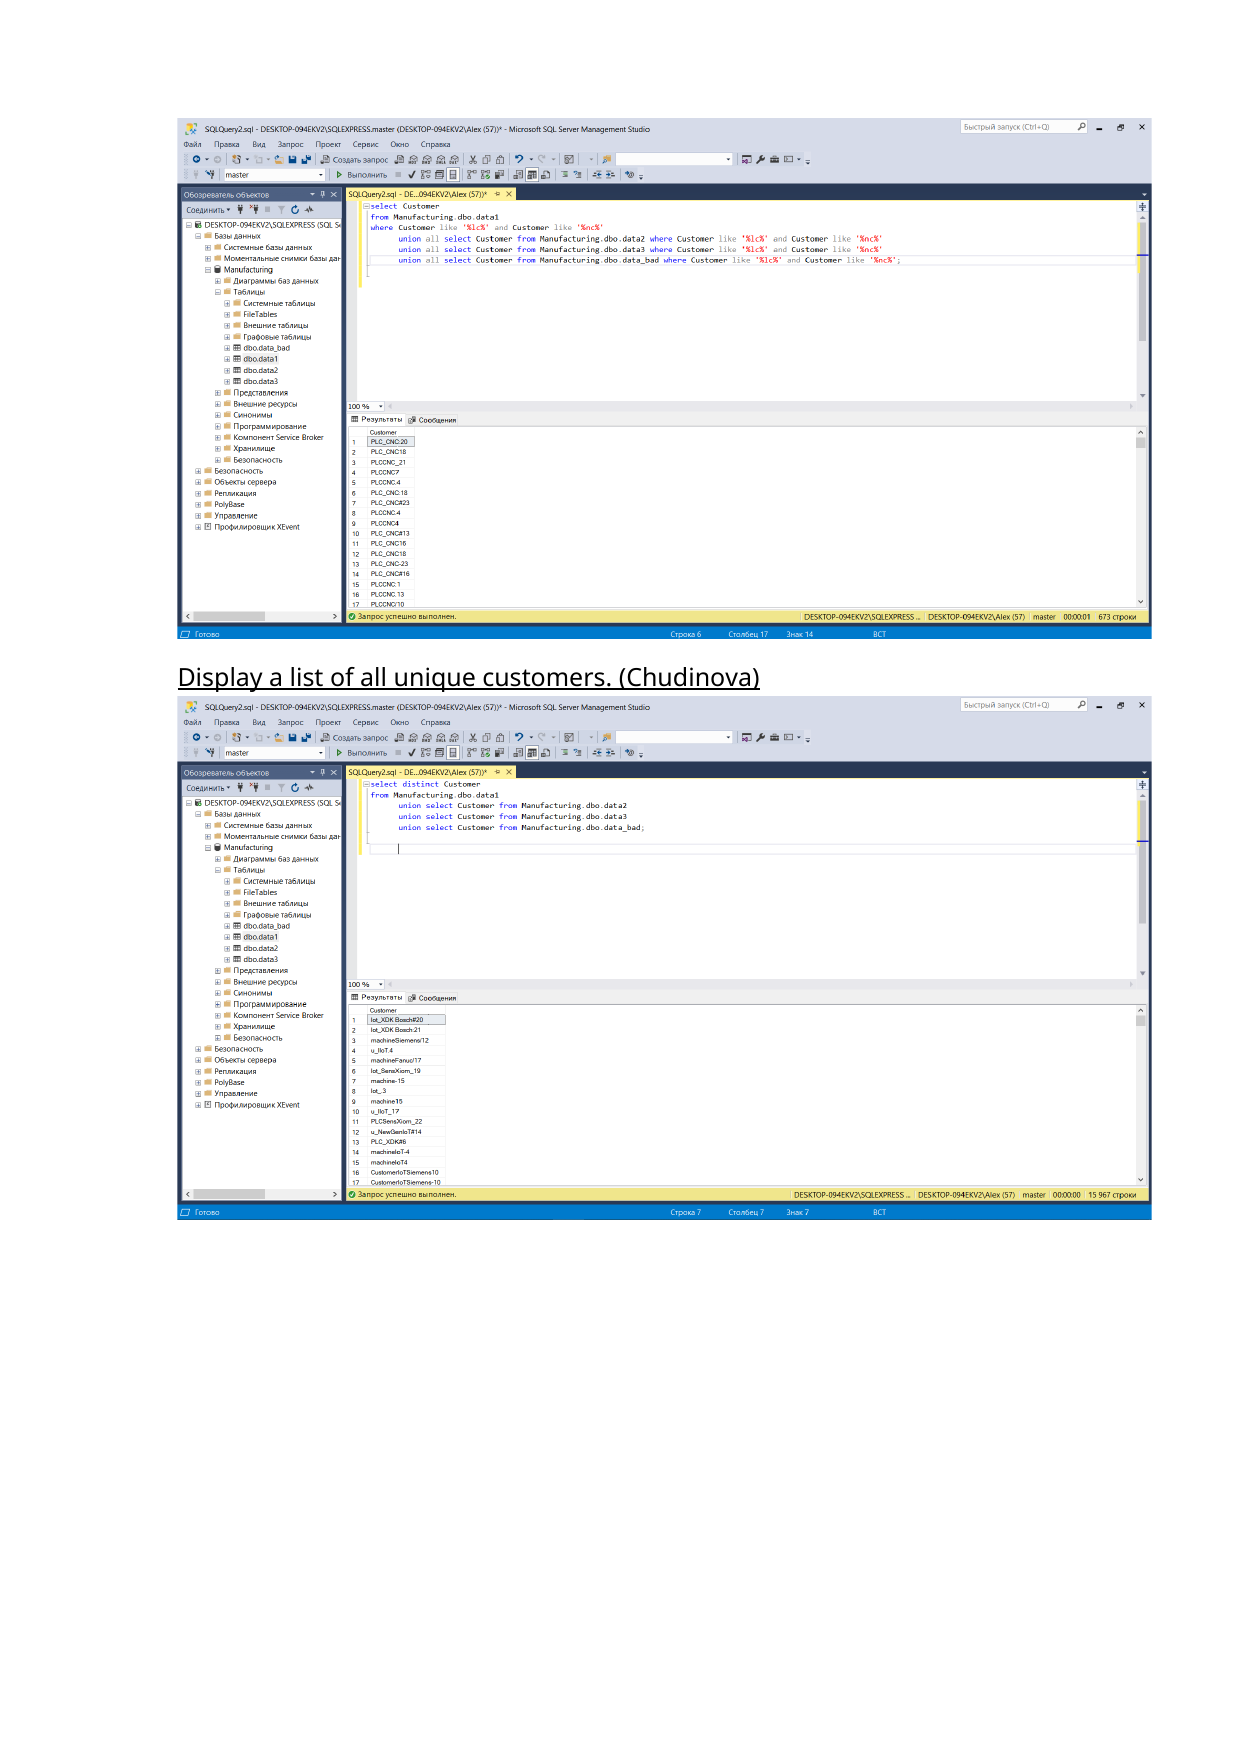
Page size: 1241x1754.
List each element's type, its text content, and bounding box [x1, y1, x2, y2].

picture [177, 118, 1152, 639]
picture [177, 696, 1152, 1220]
subtitle Display a list of all unique customers. (Chudinova) [177, 659, 1152, 693]
